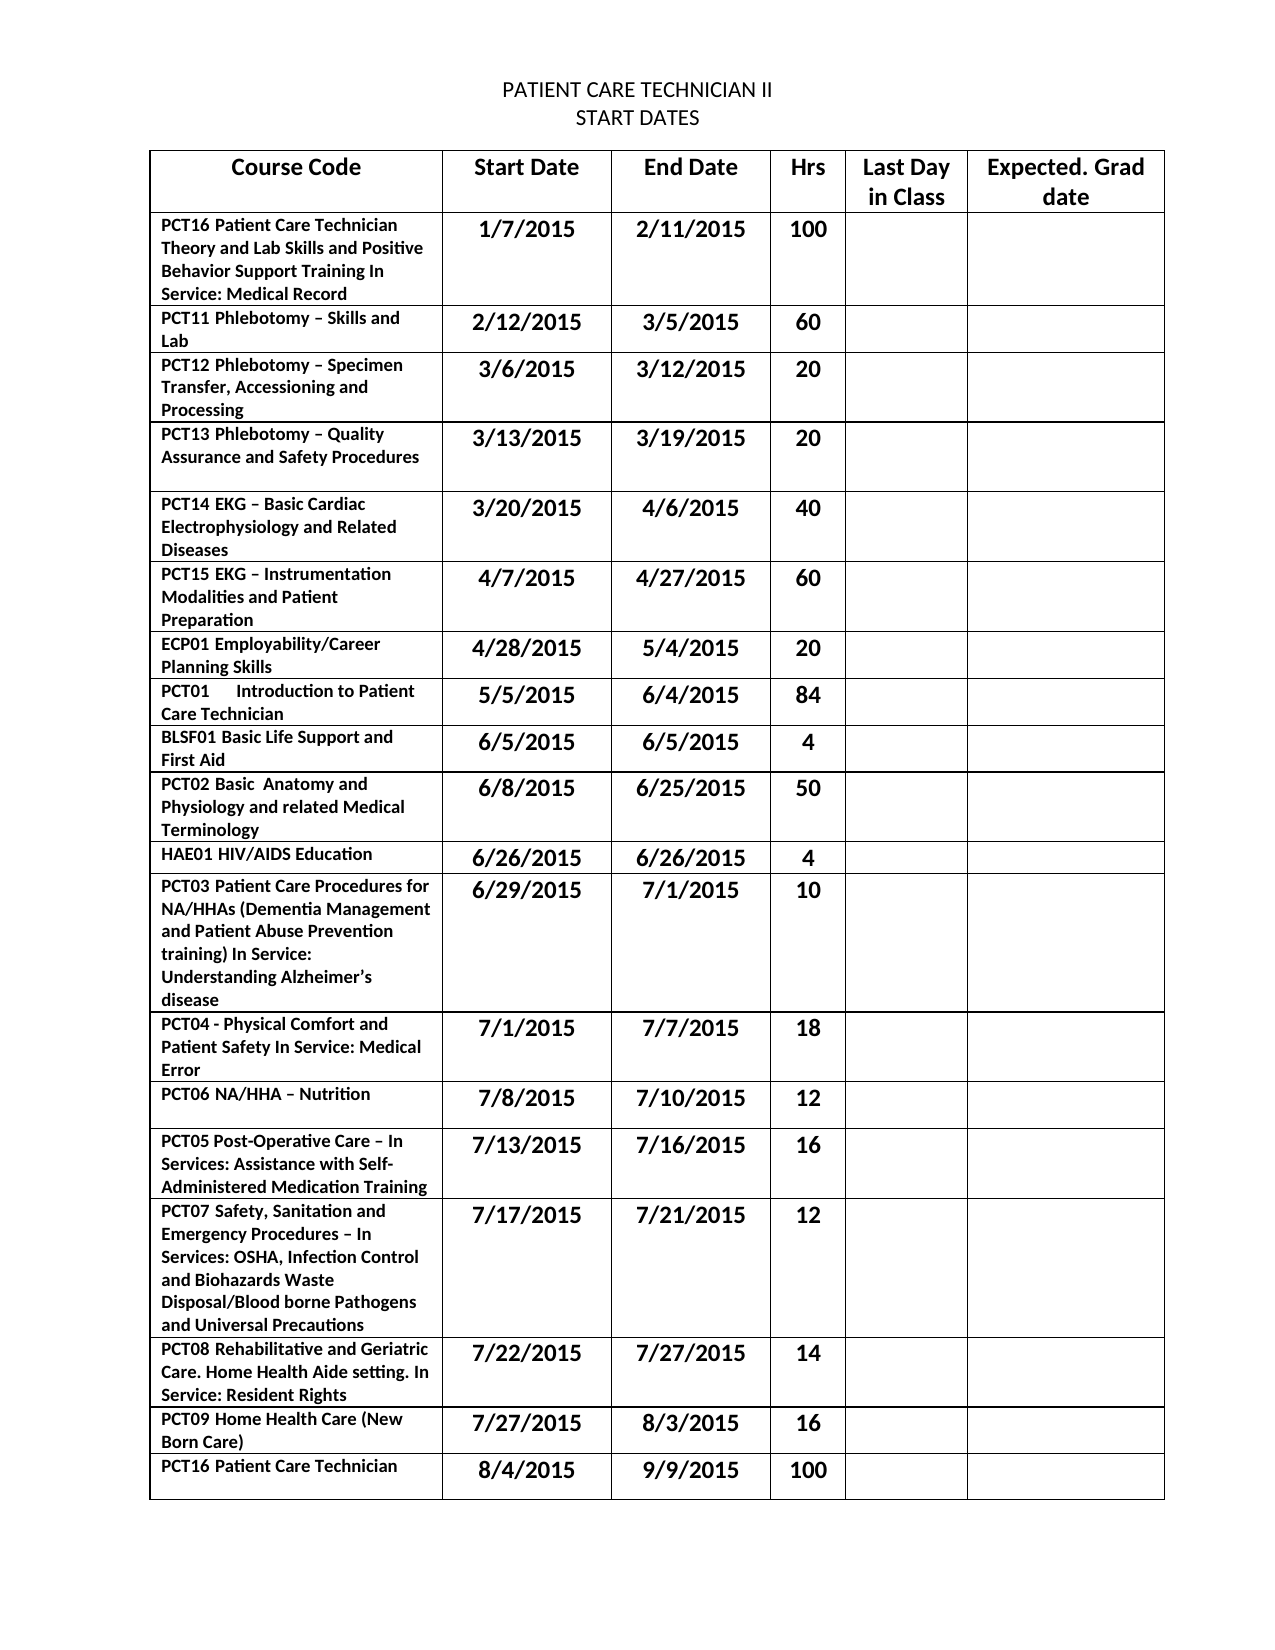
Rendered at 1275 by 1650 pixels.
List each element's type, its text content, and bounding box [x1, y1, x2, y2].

table_cell 7/21/2015 [612, 1199, 770, 1337]
table_cell BLSF01 Basic Life Support and First Aid [151, 726, 442, 771]
table_cell [846, 1082, 967, 1128]
table_cell HAE01 HIV/AIDS Education [151, 842, 442, 873]
table_cell PCT01 Introduction to Patient Care Technician [151, 679, 442, 724]
table_cell PCT09 Home Health Care (New Born Care) [151, 1408, 442, 1453]
table_cell 7/1/2015 [443, 1013, 611, 1081]
table_cell 4/7/2015 [443, 562, 611, 631]
table_cell 40 [771, 492, 845, 561]
table_cell PCT05 Post-Operative Care – In Services: Assistance with Self-Administered Medication Training [151, 1129, 442, 1198]
table_cell [846, 773, 967, 841]
table_cell [968, 492, 1164, 561]
table_cell [968, 353, 1164, 421]
table_cell [968, 632, 1164, 678]
table_cell [846, 874, 967, 1011]
table_cell 6/29/2015 [443, 874, 611, 1011]
table_cell 7/22/2015 [443, 1338, 611, 1406]
table_cell 12 [771, 1082, 845, 1128]
table_cell 6/26/2015 [443, 842, 611, 873]
table_cell [968, 1013, 1164, 1081]
table_cell 6/8/2015 [443, 773, 611, 841]
table_cell 16 [771, 1408, 845, 1453]
table_header Start Date [443, 151, 611, 212]
table_cell 7/27/2015 [612, 1338, 770, 1406]
table_cell 7/17/2015 [443, 1199, 611, 1337]
table_cell 7/1/2015 [612, 874, 770, 1011]
table_cell PCT16 Patient Care Technician Theory and Lab Skills and Positive Behavior Support Training In Service: Medical Record [151, 213, 442, 305]
table_cell [846, 1408, 967, 1453]
table_cell [846, 1338, 967, 1406]
table_cell PCT14 EKG – Basic Cardiac Electrophysiology and Related Diseases [151, 492, 442, 561]
table_cell [846, 562, 967, 631]
table_cell 6/26/2015 [612, 842, 770, 873]
table_cell 16 [771, 1129, 845, 1198]
table_cell 3/12/2015 [612, 353, 770, 421]
table_cell [968, 213, 1164, 305]
table_cell 6/4/2015 [612, 679, 770, 724]
table_cell 5/5/2015 [443, 679, 611, 724]
table_cell 6/25/2015 [612, 773, 770, 841]
table_cell 2/11/2015 [612, 213, 770, 305]
table_cell 7/16/2015 [612, 1129, 770, 1198]
table_cell [846, 1454, 967, 1499]
table_cell PCT13 Phlebotomy – Quality Assurance and Safety Procedures [151, 423, 442, 491]
table_cell [846, 1129, 967, 1198]
table_cell [968, 874, 1164, 1011]
table_cell 100 [771, 213, 845, 305]
table_cell PCT12 Phlebotomy – Specimen Transfer, Accessioning and Processing [151, 353, 442, 421]
table_cell PCT02 Basic Anatomy and Physiology and related Medical Terminology [151, 773, 442, 841]
table_cell 14 [771, 1338, 845, 1406]
table_cell 4/28/2015 [443, 632, 611, 678]
table_cell [846, 213, 967, 305]
table_cell [968, 726, 1164, 771]
table_cell 7/13/2015 [443, 1129, 611, 1198]
table_cell PCT04 - Physical Comfort and Patient Safety In Service: Medical Error [151, 1013, 442, 1081]
table_cell [846, 632, 967, 678]
table_cell 20 [771, 353, 845, 421]
table_cell [968, 1408, 1164, 1453]
table_cell PCT15 EKG – Instrumentation Modalities and Patient Preparation [151, 562, 442, 631]
table_cell 3/20/2015 [443, 492, 611, 561]
table_cell [846, 423, 967, 491]
table_cell 5/4/2015 [612, 632, 770, 678]
table_cell PCT11 Phlebotomy – Skills and Lab [151, 306, 442, 352]
table_cell [846, 353, 967, 421]
table_cell [968, 773, 1164, 841]
table_cell [968, 1199, 1164, 1337]
table_cell [968, 1082, 1164, 1128]
table_cell 7/7/2015 [612, 1013, 770, 1081]
table_cell 4/6/2015 [612, 492, 770, 561]
table_cell PCT06 NA/HHA – Nutrition [151, 1082, 442, 1128]
table_cell [846, 306, 967, 352]
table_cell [151, 1454, 442, 1499]
table_cell ECP01 Employability/Career Planning Skills [151, 632, 442, 678]
table_header Hrs [771, 151, 845, 212]
table_cell 3/6/2015 [443, 353, 611, 421]
table_cell 3/19/2015 [612, 423, 770, 491]
table_cell [968, 562, 1164, 631]
table_cell 3/5/2015 [612, 306, 770, 352]
table_cell [968, 423, 1164, 491]
table_cell 4 [771, 726, 845, 771]
table_cell 6/5/2015 [612, 726, 770, 771]
table_cell 60 [771, 306, 845, 352]
table_cell 100 [771, 1454, 845, 1499]
table_cell 10 [771, 874, 845, 1011]
table_cell 4/27/2015 [612, 562, 770, 631]
table_cell 4 [771, 842, 845, 873]
table_cell [846, 679, 967, 724]
table_cell 18 [771, 1013, 845, 1081]
table_cell [968, 842, 1164, 873]
table_cell [846, 1199, 967, 1337]
table_cell 7/8/2015 [443, 1082, 611, 1128]
table_cell [968, 306, 1164, 352]
table_cell [846, 842, 967, 873]
table_cell [846, 726, 967, 771]
table_cell 2/12/2015 [443, 306, 611, 352]
table_cell 8/4/2015 [443, 1454, 611, 1499]
table_cell [968, 679, 1164, 724]
table_cell PCT08 Rehabilitative and Geriatric Care. Home Health Aide setting. In Service: Resident Rights [151, 1338, 442, 1406]
table_cell 12 [771, 1199, 845, 1337]
table_cell 7/27/2015 [443, 1408, 611, 1453]
table_header Course Code [151, 151, 442, 212]
table_cell [968, 1338, 1164, 1406]
table_cell [968, 1454, 1164, 1499]
table_cell [846, 492, 967, 561]
table_header End Date [612, 151, 770, 212]
table_cell 50 [771, 773, 845, 841]
table_cell 6/5/2015 [443, 726, 611, 771]
table_cell 9/9/2015 [612, 1454, 770, 1499]
table_cell 20 [771, 632, 845, 678]
table_cell PCT07 Safety, Sanitation and Emergency Procedures – In Services: OSHA, Infection Control and Biohazards Waste Disposal/Blood borne Pathogens and Universal Precautions [151, 1199, 442, 1337]
table_cell [846, 1013, 967, 1081]
table_header Last Day in Class [846, 151, 967, 212]
table_cell 60 [771, 562, 845, 631]
table_header Expected. Grad date [968, 151, 1164, 212]
table_cell 3/13/2015 [443, 423, 611, 491]
table_cell 20 [771, 423, 845, 491]
table_cell [968, 1129, 1164, 1198]
table_cell 84 [771, 679, 845, 724]
table_cell PCT03 Patient Care Procedures for NA/HHAs (Dementia Management and Patient Abuse Prevention training) In Service: Understanding Alzheimer’s disease [151, 874, 442, 1011]
table_cell 8/3/2015 [612, 1408, 770, 1453]
table_cell 7/10/2015 [612, 1082, 770, 1128]
table_cell 1/7/2015 [443, 213, 611, 305]
